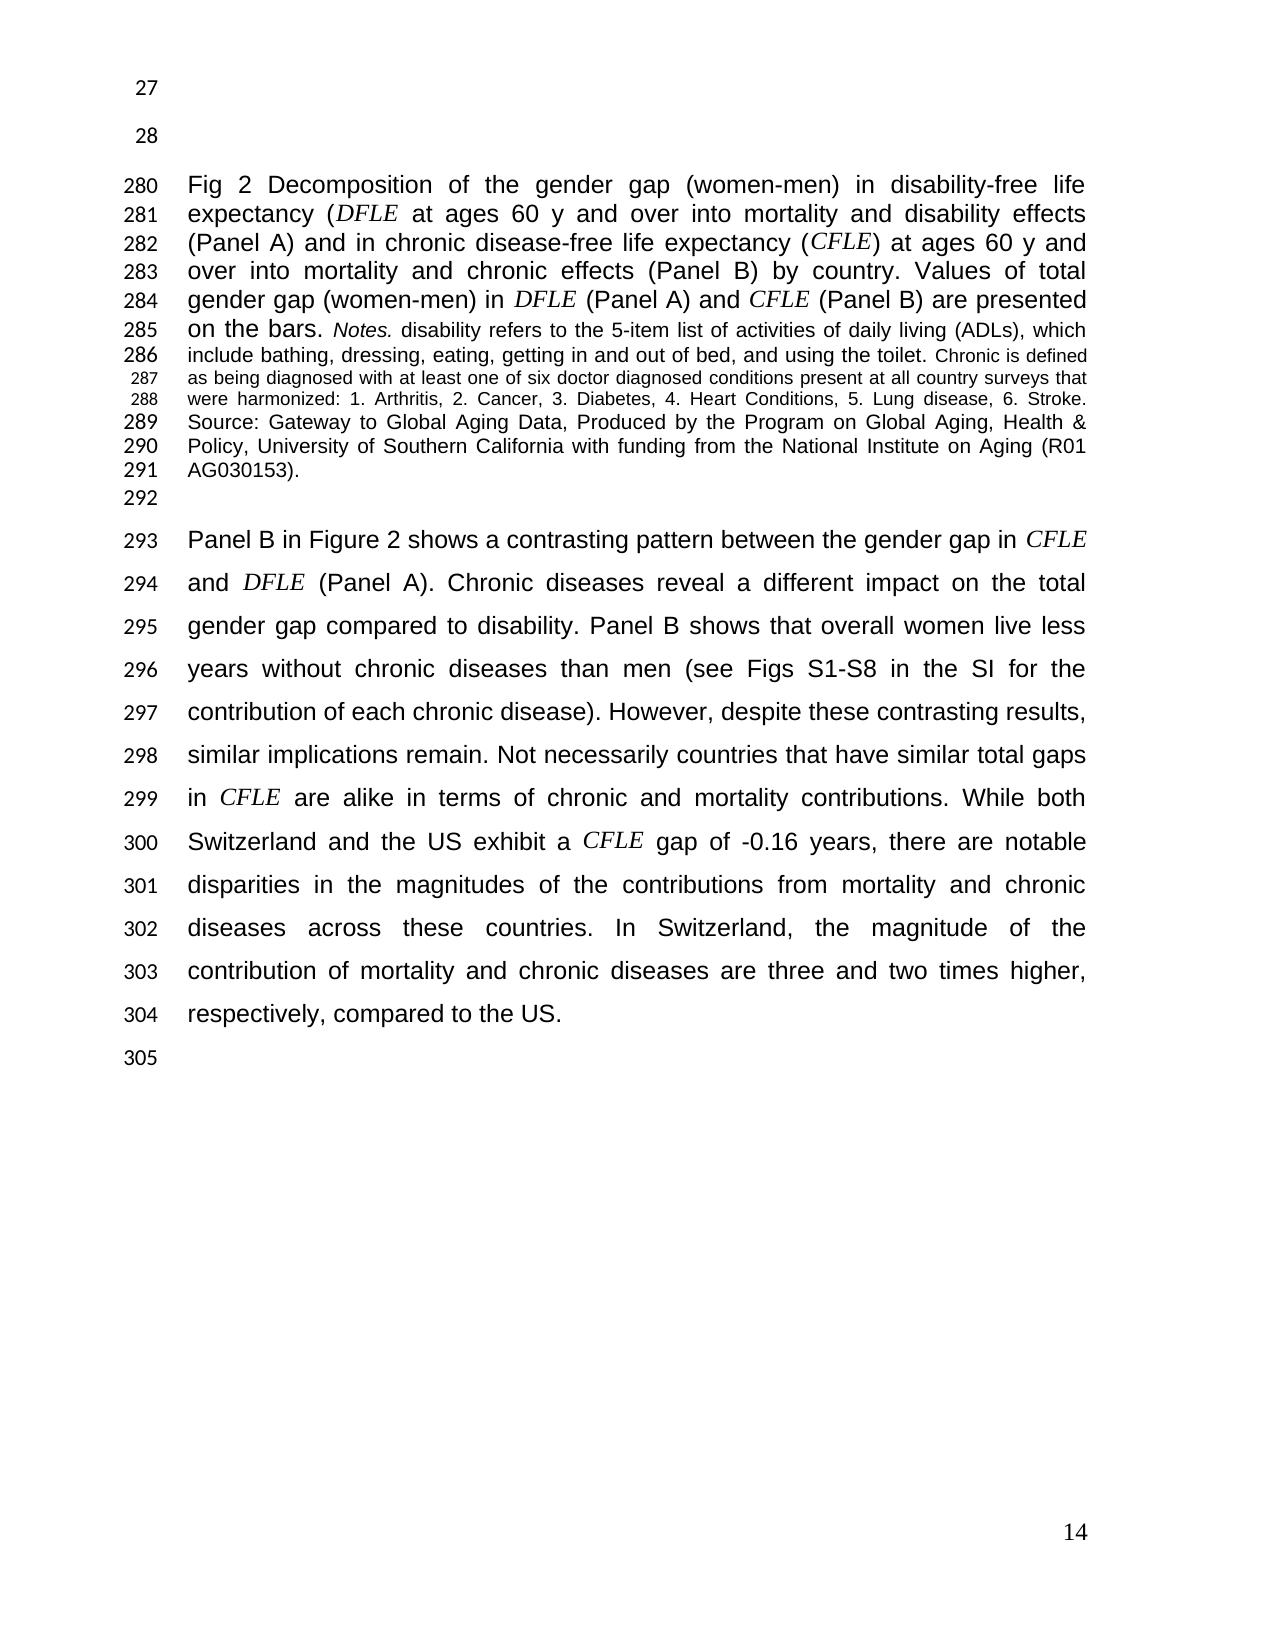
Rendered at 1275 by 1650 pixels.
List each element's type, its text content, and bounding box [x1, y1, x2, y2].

text Fig 2 Decomposition of the gender gap (women-men) in disability-free life expectancy ( at ages 60 y and over into mortality and disability effects (Panel A) and in chronic disease-free life expectancy () at ages 60 y and over into mortality and chronic effects (Panel B) by country. Values of total gender gap (women-men) in (Panel A) and (Panel B) are presented on the bars. Notes. disability refers to the 5-item list of activities of daily living (ADLs), which include bathing, dressing, eating, getting in and out of bed, and using the toilet. Chronic is defined as being diagnosed with at least one of six doctor diagnosed conditions present at all country surveys that were harmonized: 1. Arthritis, 2. Cancer, 3. Diabetes, 4. Heart Conditions, 5. Lung disease, 6. Stroke. Source: Gateway to Global Aging Data, Produced by the Program on Global Aging, Health & Policy, University of Southern California with funding from the National Institute on Aging (R01 AG030153). [187, 397, 1087, 482]
text Panel B in Figure 2 shows a contrasting pattern between the gender gap in and (Panel A). Chronic diseases reveal a different impact on the total gender gap compared to disability. Panel B shows that overall women live less years without chronic diseases than men (see Figs S1-S8 in the SI for the contribution of each chronic disease). However, despite these contrasting results, similar implications remain. Not necessarily countries that have similar total gaps in are alike in terms of chronic and mortality contributions. While both Switzerland and the US exhibit a gap of -0.16 years, there are notable disparities in the magnitudes of the contributions from mortality and chronic diseases across these countries. In Switzerland, the magnitude of the contribution of mortality and chronic diseases are three and two times higher, respectively, compared to the US. [187, 525, 1087, 1028]
text Fig 2 Decomposition of the gender gap (women-men) in disability-free life expectancy ( at ages 60 y and over into mortality and disability effects (Panel A) and in chronic disease-free life expectancy () at ages 60 y and over into mortality and chronic effects (Panel B) by country. Values of total gender gap (women-men) in (Panel A) and (Panel B) are presented on the bars. Notes. disability refers to the 5-item list of activities of daily living (ADLs), which include bathing, dressing, eating, getting in and out of bed, and using the toilet. Chronic is defined as being diagnosed with at least one of six doctor diagnosed conditions present at all country surveys that were harmonized: 1. Arthritis, 2. Cancer, 3. Diabetes, 4. Heart Conditions, 5. Lung disease, 6. Stroke. Source: Gateway to Global Aging Data, Produced by the Program on Global Aging, Health & Policy, University of Southern California with funding from the National Institute on Aging (R01 AG030153). [187, 170, 1087, 395]
